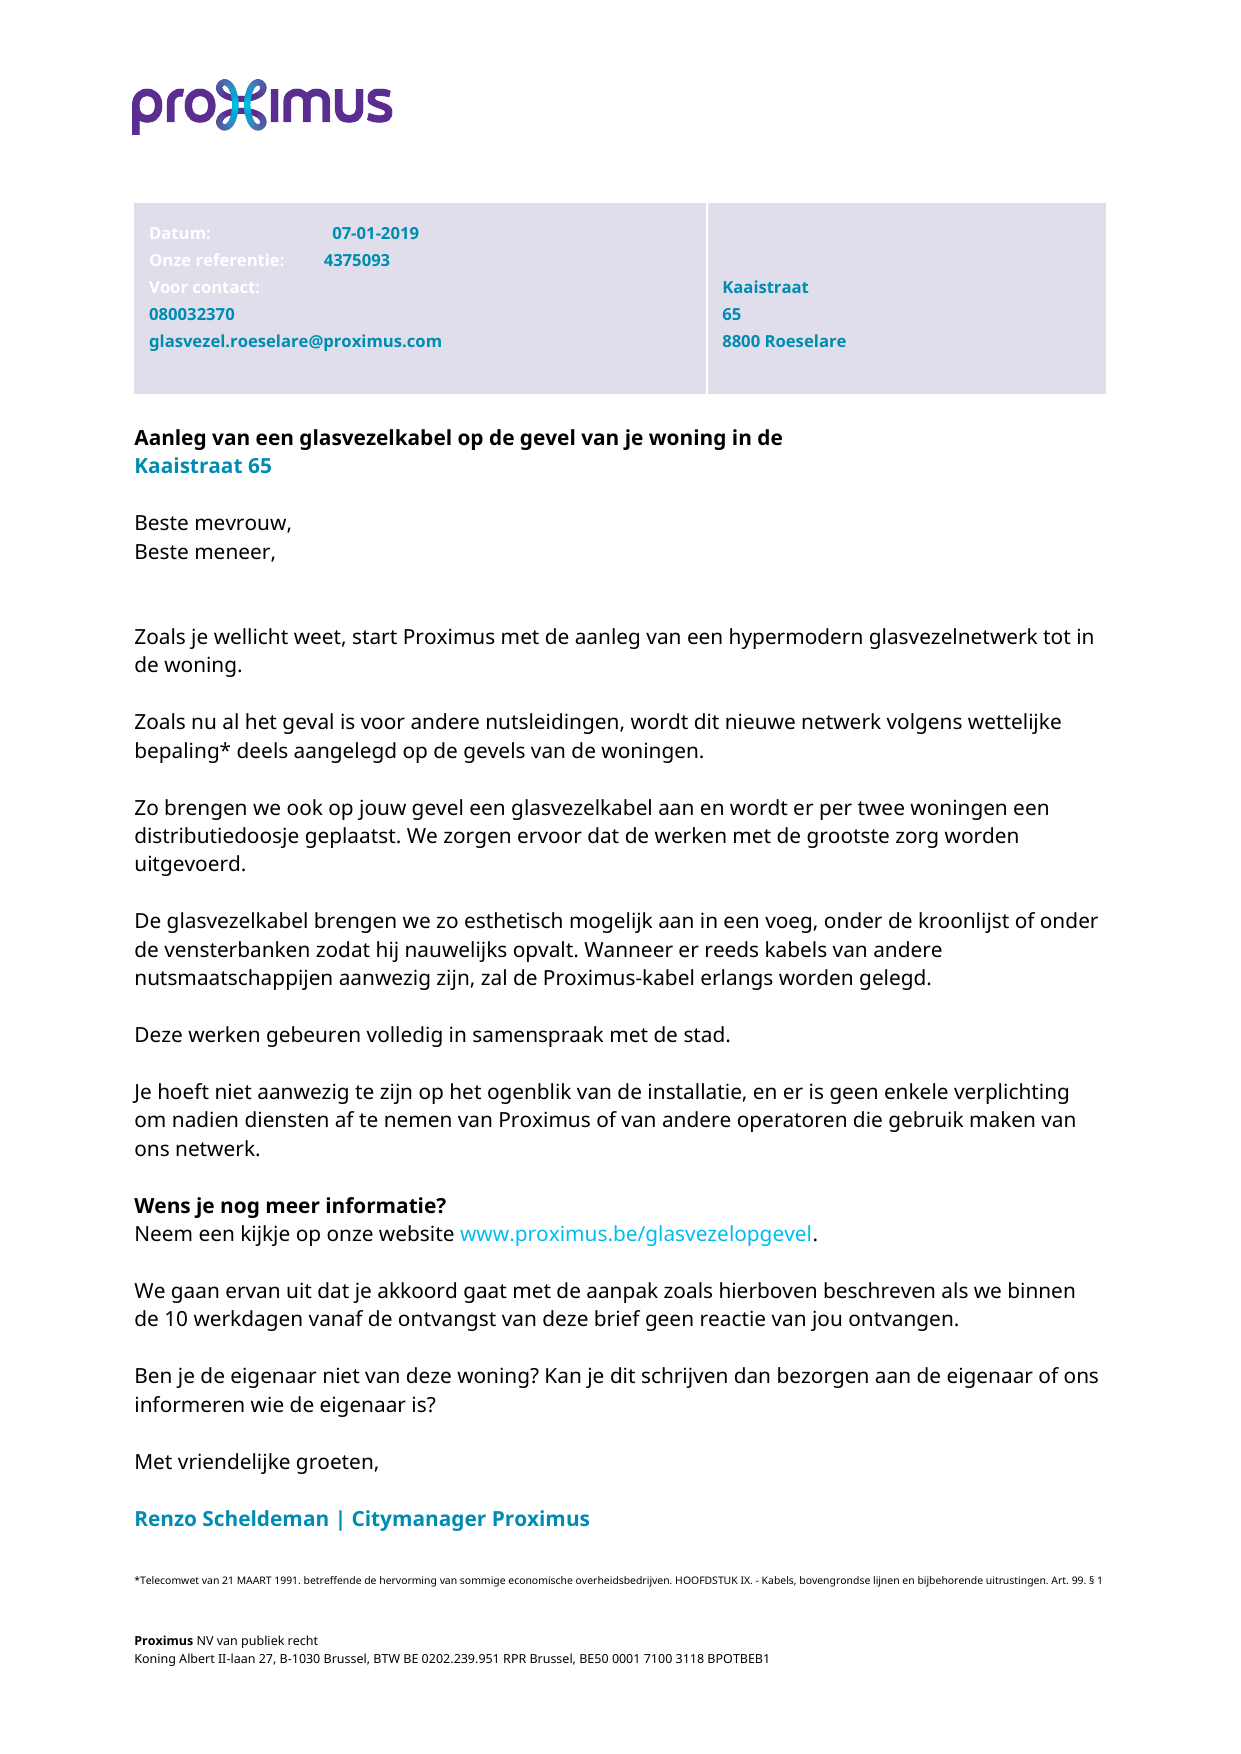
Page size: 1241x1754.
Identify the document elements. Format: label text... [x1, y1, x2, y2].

text Deze werken gebeuren volledig in samenspraak met de stad. [134, 1020, 1106, 1049]
text Kaaistraat 65 [134, 451, 1106, 480]
text Beste meneer, [134, 537, 1106, 565]
text Met vriendelijke groeten, [134, 1447, 1106, 1475]
text Je hoeft niet aanwezig te zijn op het ogenblik van de installatie, en er is geen enkele verplichting om nadien diensten af te nemen van Proximus of van andere operatoren die gebruik maken van ons netwerk. [134, 1077, 1106, 1162]
text *Telecomwet van 21 MAART 1991. betreffende de hervorming van sommige economische overheidsbedrijven. HOOFDSTUK IX. - Kabels, bovengrondse lijnen en bijbehorende uitrustingen. Art. 99. § 1 [134, 1561, 1106, 1588]
text Neem een kijkje op onze website www.proximus.be/glasvezelopgevel. [134, 1219, 1106, 1248]
text Wens je nog meer informatie? [134, 1191, 1106, 1219]
text Zo brengen we ook op jouw gevel een glasvezelkabel aan en wordt er per twee woningen een distributiedoosje geplaatst. We zorgen ervoor dat de werken met de grootste zorg worden uitgevoerd. [134, 793, 1106, 878]
table_header Kaaistraat 65 8800 Roeselare [708, 203, 1106, 394]
picture [0, 0, 1241, 149]
text Aanleg van een glasvezelkabel op de gevel van je woning in de [134, 423, 1106, 451]
text Zoals nu al het geval is voor andere nutsleidingen, wordt dit nieuwe netwerk volgens wettelijke bepaling* deels aangelegd op de gevels van de woningen. [134, 707, 1106, 764]
table_header Datum: 07-01-2019 Onze referentie: 4375093 Voor contact: 080032370 glasvezel.roeselare@proximus.com [134, 203, 706, 394]
text Renzo Scheldeman | Citymanager Proximus [134, 1504, 1106, 1532]
text De glasvezelkabel brengen we zo esthetisch mogelijk aan in een voeg, onder de kroonlijst of onder de vensterbanken zodat hij nauwelijks opvalt. Wanneer er reeds kabels van andere nutsmaatschappijen aanwezig zijn, zal de Proximus-kabel erlangs worden gelegd. [134, 906, 1106, 992]
text Zoals je wellicht weet, start Proximus met de aanleg van een hypermodern glasvezelnetwerk tot in de woning. [134, 622, 1106, 679]
text Ben je de eigenaar niet van deze woning? Kan je dit schrijven dan bezorgen aan de eigenaar of ons informeren wie de eigenaar is? [134, 1361, 1106, 1418]
text We gaan ervan uit dat je akkoord gaat met de aanpak zoals hierboven beschreven als we binnen de 10 werkdagen vanaf de ontvangst van deze brief geen reactie van jou ontvangen. [134, 1276, 1106, 1333]
text Beste mevrouw, [134, 508, 1106, 537]
